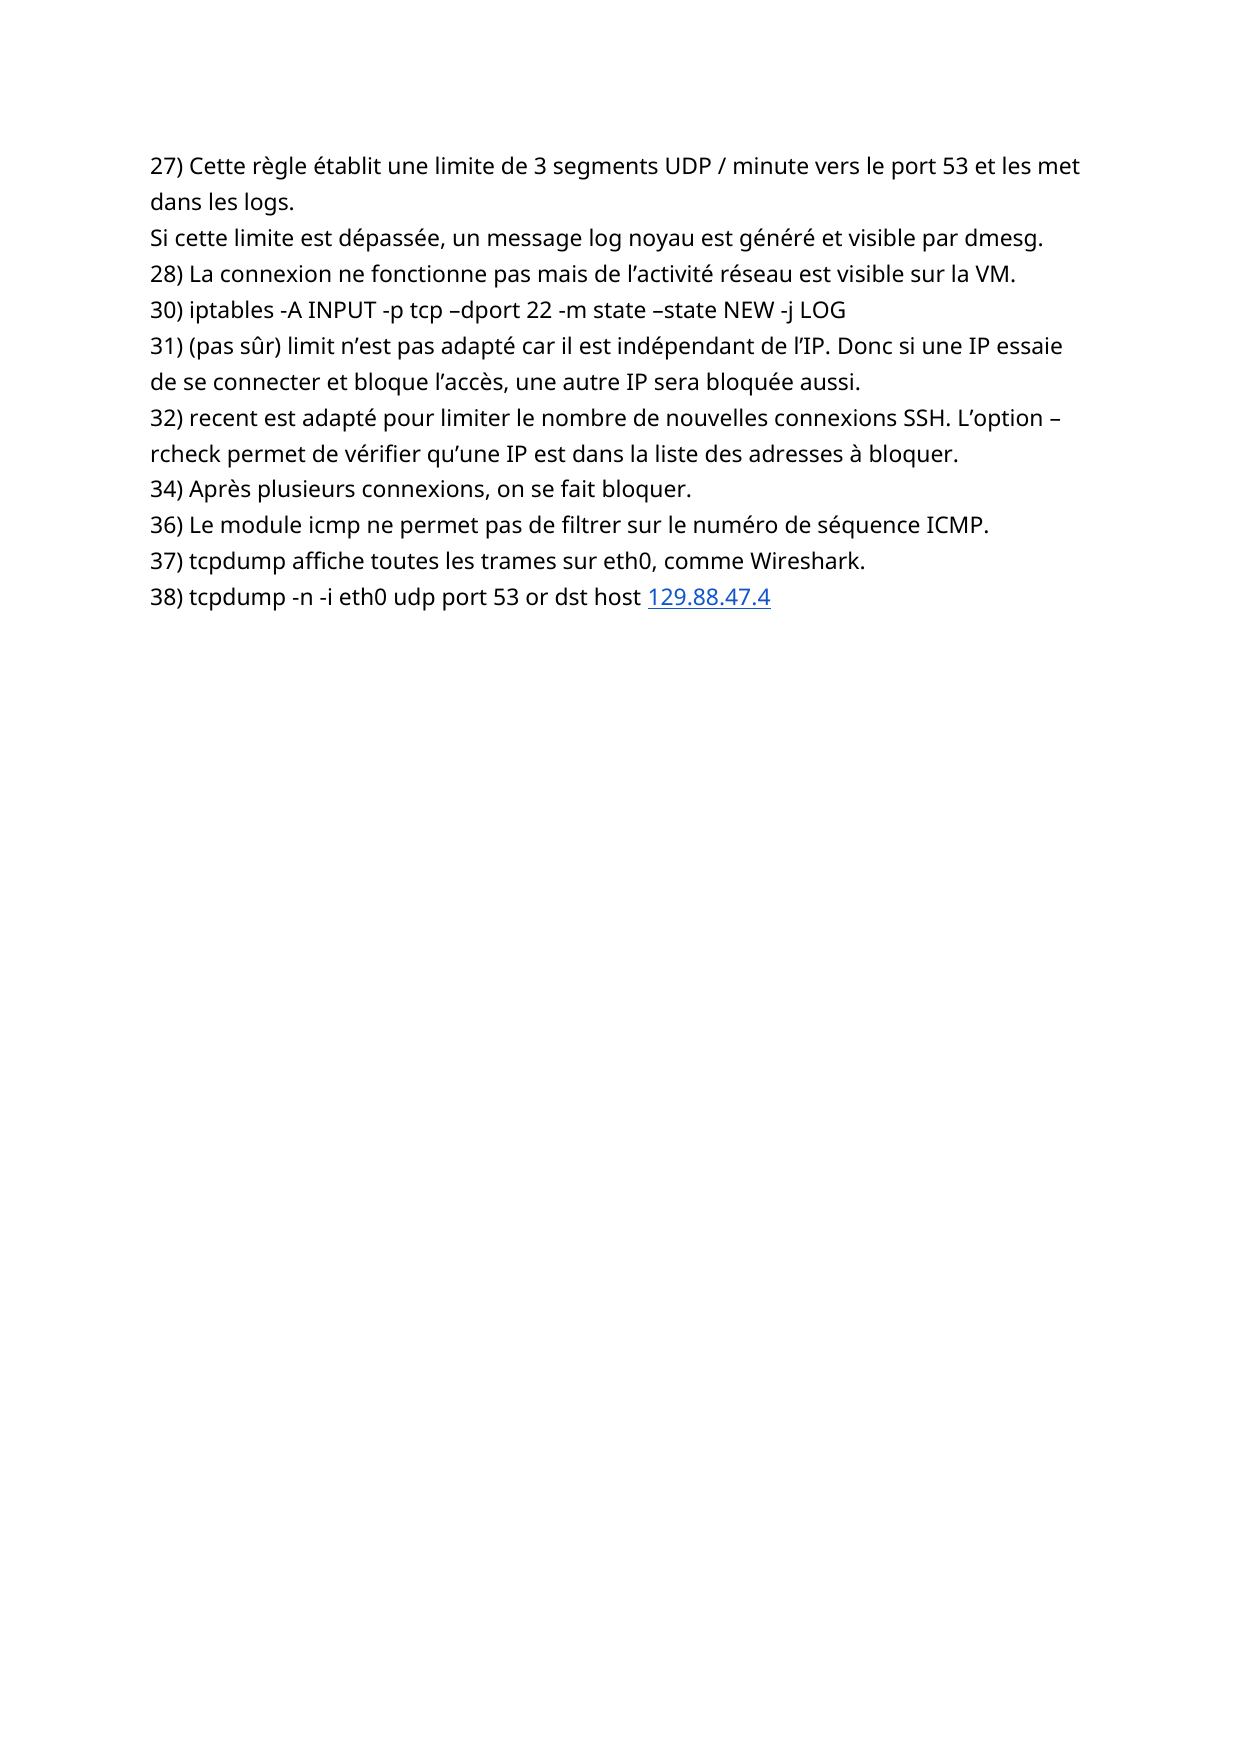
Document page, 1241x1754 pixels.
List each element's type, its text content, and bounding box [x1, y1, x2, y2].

text 34) Après plusieurs connexions, on se fait bloquer. [150, 473, 1090, 505]
text 30) iptables -A INPUT -p tcp –dport 22 -m state –state NEW -j LOG [150, 294, 1090, 325]
text Si cette limite est dépassée, un message log noyau est généré et visible par dmesg. [150, 222, 1090, 253]
text 38) tcpdump -n -i eth0 udp port 53 or dst host 129.88.47.4 [150, 581, 1090, 612]
text 28) La connexion ne fonctionne pas mais de l’activité réseau est visible sur la VM. [150, 258, 1090, 289]
text 31) (pas sûr) limit n’est pas adapté car il est indépendant de l’IP. Donc si une IP essaie de se connecter et bloque l’accès, une autre IP sera bloquée aussi. [150, 330, 1090, 397]
text 32) recent est adapté pour limiter le nombre de nouvelles connexions SSH. L’option –rcheck permet de vérifier qu’une IP est dans la liste des adresses à bloquer. [150, 402, 1090, 469]
text 36) Le module icmp ne permet pas de filtrer sur le numéro de séquence ICMP. [150, 509, 1090, 541]
text 37) tcpdump affiche toutes les trames sur eth0, comme Wireshark. [150, 545, 1090, 577]
text 27) Cette règle établit une limite de 3 segments UDP / minute vers le port 53 et les met dans les logs. [150, 150, 1090, 217]
